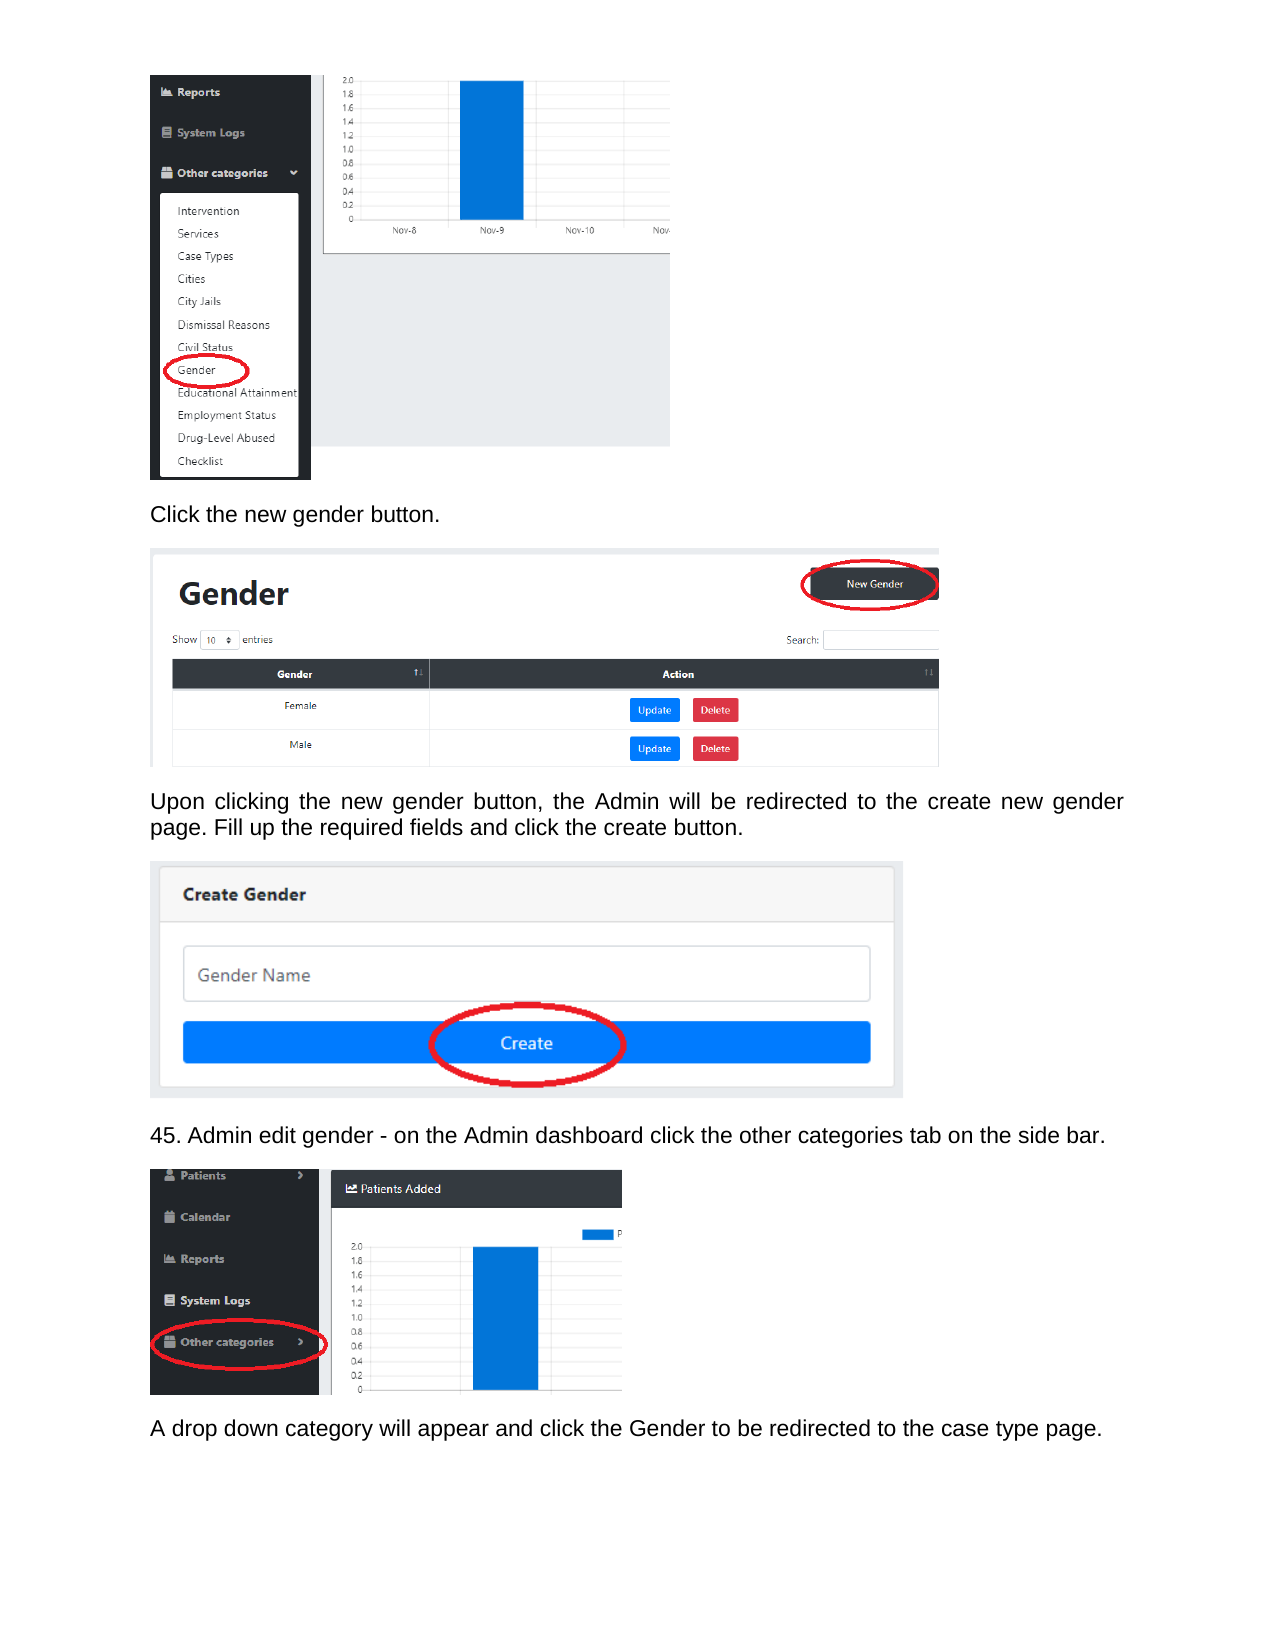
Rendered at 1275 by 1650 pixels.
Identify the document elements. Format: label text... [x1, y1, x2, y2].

text Upon clicking the new gender button, the Admin will be redirected to the create new gender page. Fill up the required fields and click the create button. [150, 788, 1125, 840]
picture [150, 861, 904, 1102]
text Click the new gender button. [150, 501, 1125, 527]
picture [150, 548, 939, 767]
picture [150, 75, 670, 480]
list Admin edit gender - on the Admin dashboard click the other categories tab on the side bar. [150, 1122, 1125, 1148]
picture [150, 1169, 622, 1395]
text A drop down category will appear and click the Gender to be redirected to the case type page. [150, 1415, 1125, 1441]
